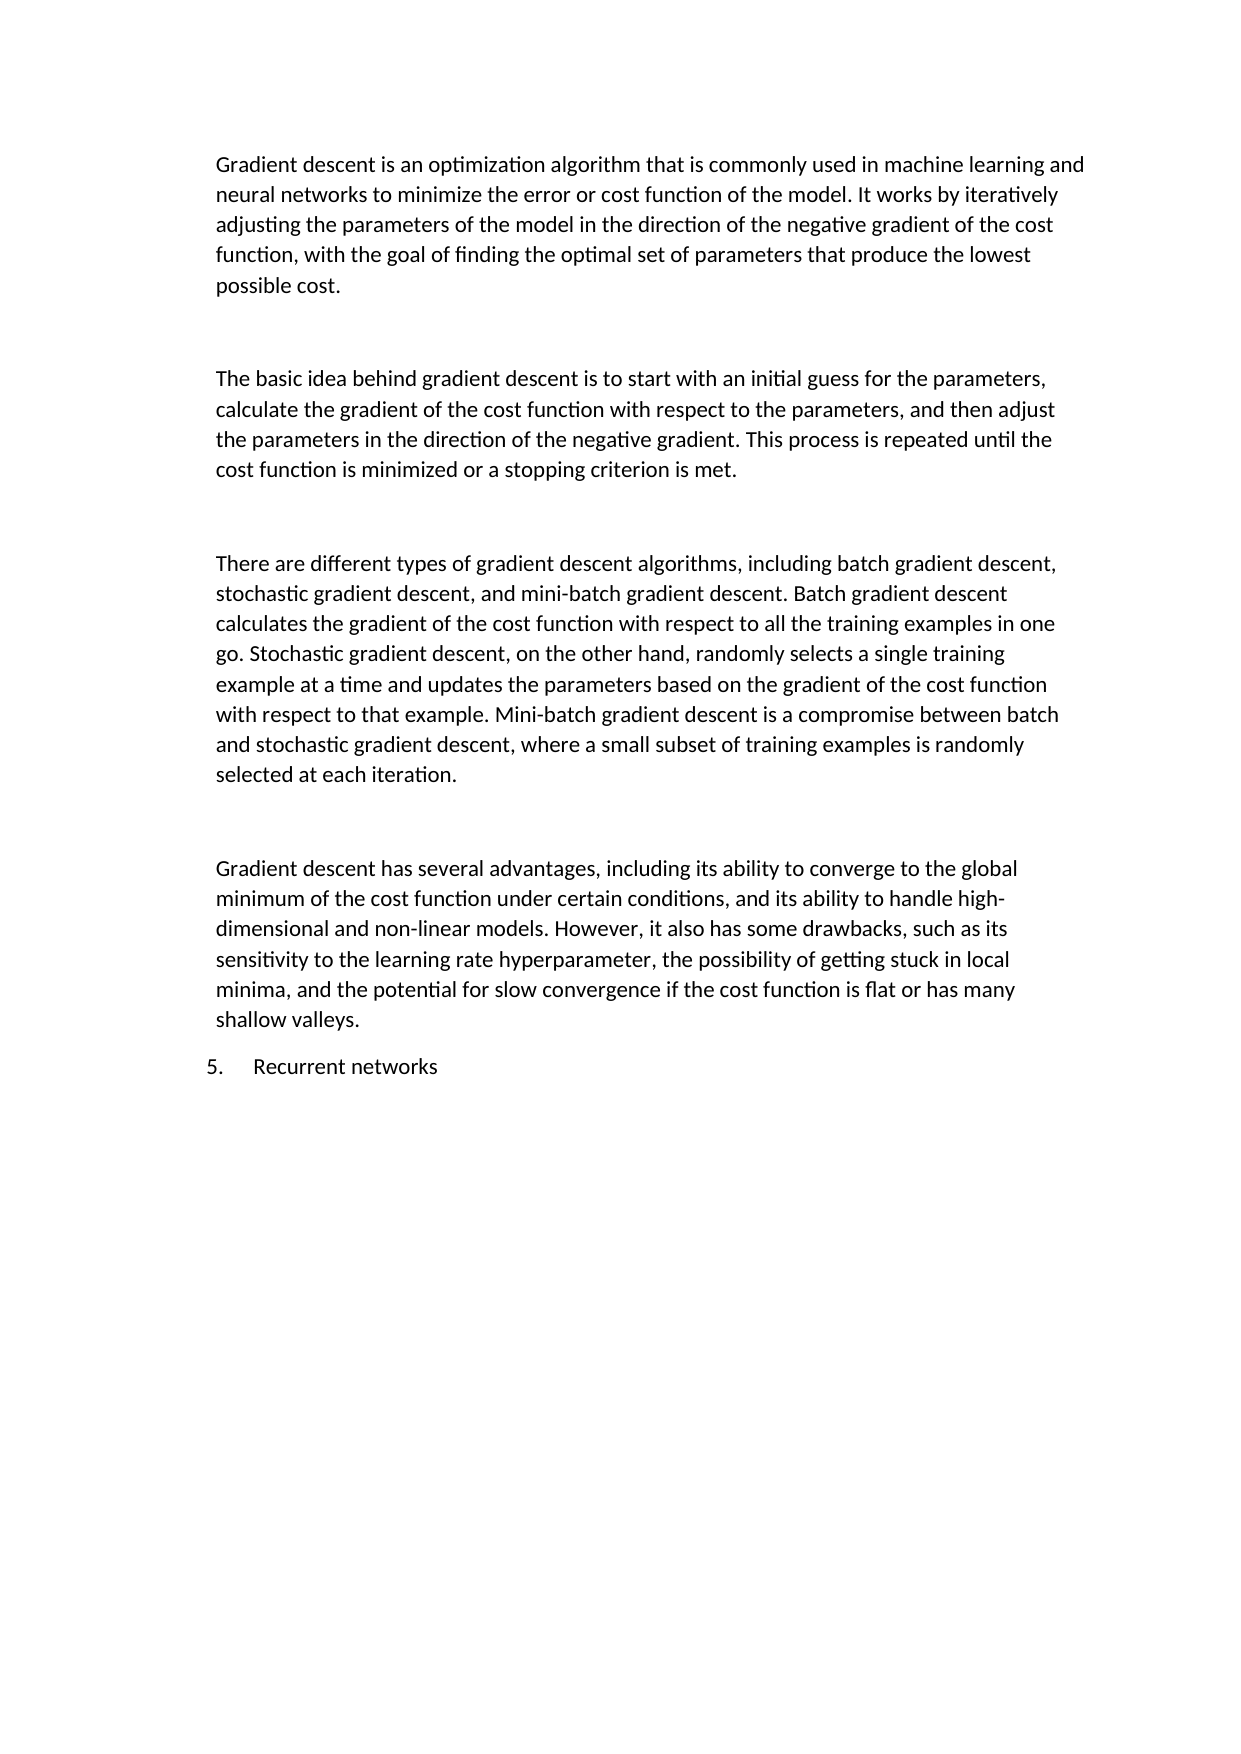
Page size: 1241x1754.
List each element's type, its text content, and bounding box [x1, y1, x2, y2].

text There are different types of gradient descent algorithms, including batch gradient descent, stochastic gradient descent, and mini-batch gradient descent. Batch gradient descent calculates the gradient of the cost function with respect to all the training examples in one go. Stochastic gradient descent, on the other hand, randomly selects a single training example at a time and updates the parameters based on the gradient of the cost function with respect to that example. Mini-batch gradient descent is a compromise between batch and stochastic gradient descent, where a small subset of training examples is randomly selected at each iteration. [216, 549, 1090, 788]
list Recurrent networks [206, 1052, 1090, 1080]
text Gradient descent has several advantages, including its ability to converge to the global minimum of the cost function under certain conditions, and its ability to handle high-dimensional and non-linear models. However, it also has some drawbacks, such as its sensitivity to the learning rate hyperparameter, the possibility of getting stuck in local minima, and the potential for slow convergence if the cost function is flat or has many shallow valleys. [216, 854, 1090, 1033]
text The basic idea behind gradient descent is to start with an initial guess for the parameters, calculate the gradient of the cost function with respect to the parameters, and then adjust the parameters in the direction of the negative gradient. This process is repeated until the cost function is minimized or a stopping criterion is met. [216, 364, 1090, 483]
text Gradient descent is an optimization algorithm that is commonly used in machine learning and neural networks to minimize the error or cost function of the model. It works by iteratively adjusting the parameters of the model in the direction of the negative gradient of the cost function, with the goal of finding the optimal set of parameters that produce the lowest possible cost. [216, 150, 1090, 299]
